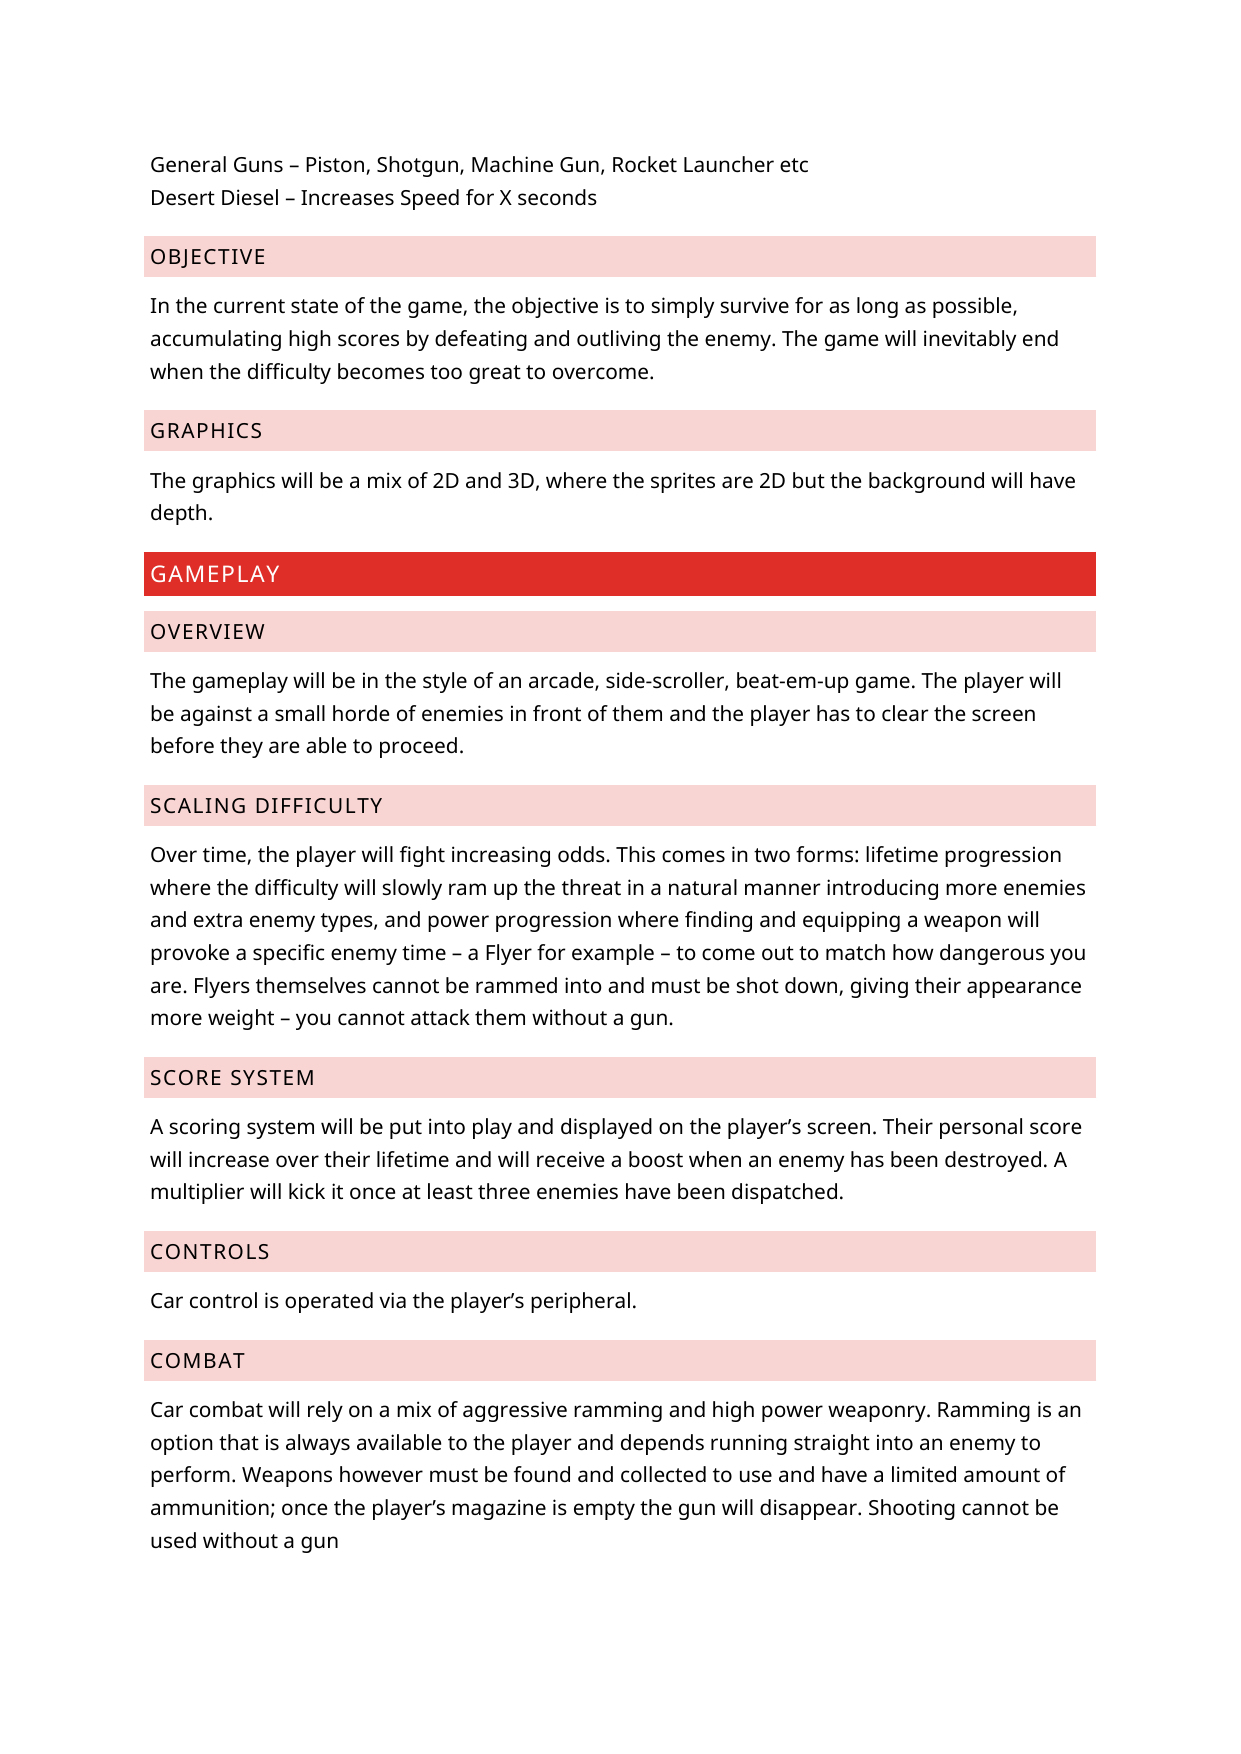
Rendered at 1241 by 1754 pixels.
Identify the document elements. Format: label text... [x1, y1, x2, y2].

text The graphics will be a mix of 2D and 3D, where the sprites are 2D but the background will have depth. [150, 466, 1090, 527]
text A scoring system will be put into play and displayed on the player’s screen. Their personal score will increase over their lifetime and will receive a boost when an enemy has been destroyed. A multiplier will kick it once at least three enemies have been dispatched. [150, 1112, 1090, 1206]
subtitle scaling difficulty [150, 791, 1090, 819]
text Car control is operated via the player’s peripheral. [150, 1286, 1090, 1315]
text The gameplay will be in the style of an arcade, side-scroller, beat-em-up game. The player will be against a small horde of enemies in front of them and the player has to clear the screen before they are able to proceed. [150, 666, 1090, 760]
text In the current state of the game, the objective is to simply survive for as long as possible, accumulating high scores by defeating and outliving the enemy. The game will inevitably end when the difficulty becomes too great to overcome. [150, 292, 1090, 385]
subtitle Graphics [150, 416, 1090, 445]
text Over time, the player will fight increasing odds. This comes in two forms: lifetime progression where the difficulty will slowly ram up the threat in a natural manner introducing more enemies and extra enemy types, and power progression where finding and equipping a weapon will provoke a specific enemy time – a Flyer for example – to come out to match how dangerous you are. Flyers themselves cannot be rammed into and must be shot down, giving their appearance more weight – you cannot attack them without a gun. [150, 840, 1090, 1032]
subtitle Gameplay [150, 558, 1090, 589]
subtitle combat [150, 1346, 1090, 1374]
subtitle score system [150, 1063, 1090, 1091]
subtitle objective [150, 242, 1090, 271]
text Car combat will rely on a mix of aggressive ramming and high power weaponry. Ramming is an option that is always available to the player and depends running straight into an enemy to perform. Weapons however must be found and collected to use and have a limited amount of ammunition; once the player’s magazine is empty the gun will disappear. Shooting cannot be used without a gun [150, 1395, 1090, 1554]
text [150, 150, 1090, 211]
subtitle overview [150, 617, 1090, 645]
subtitle Controls [150, 1237, 1090, 1266]
